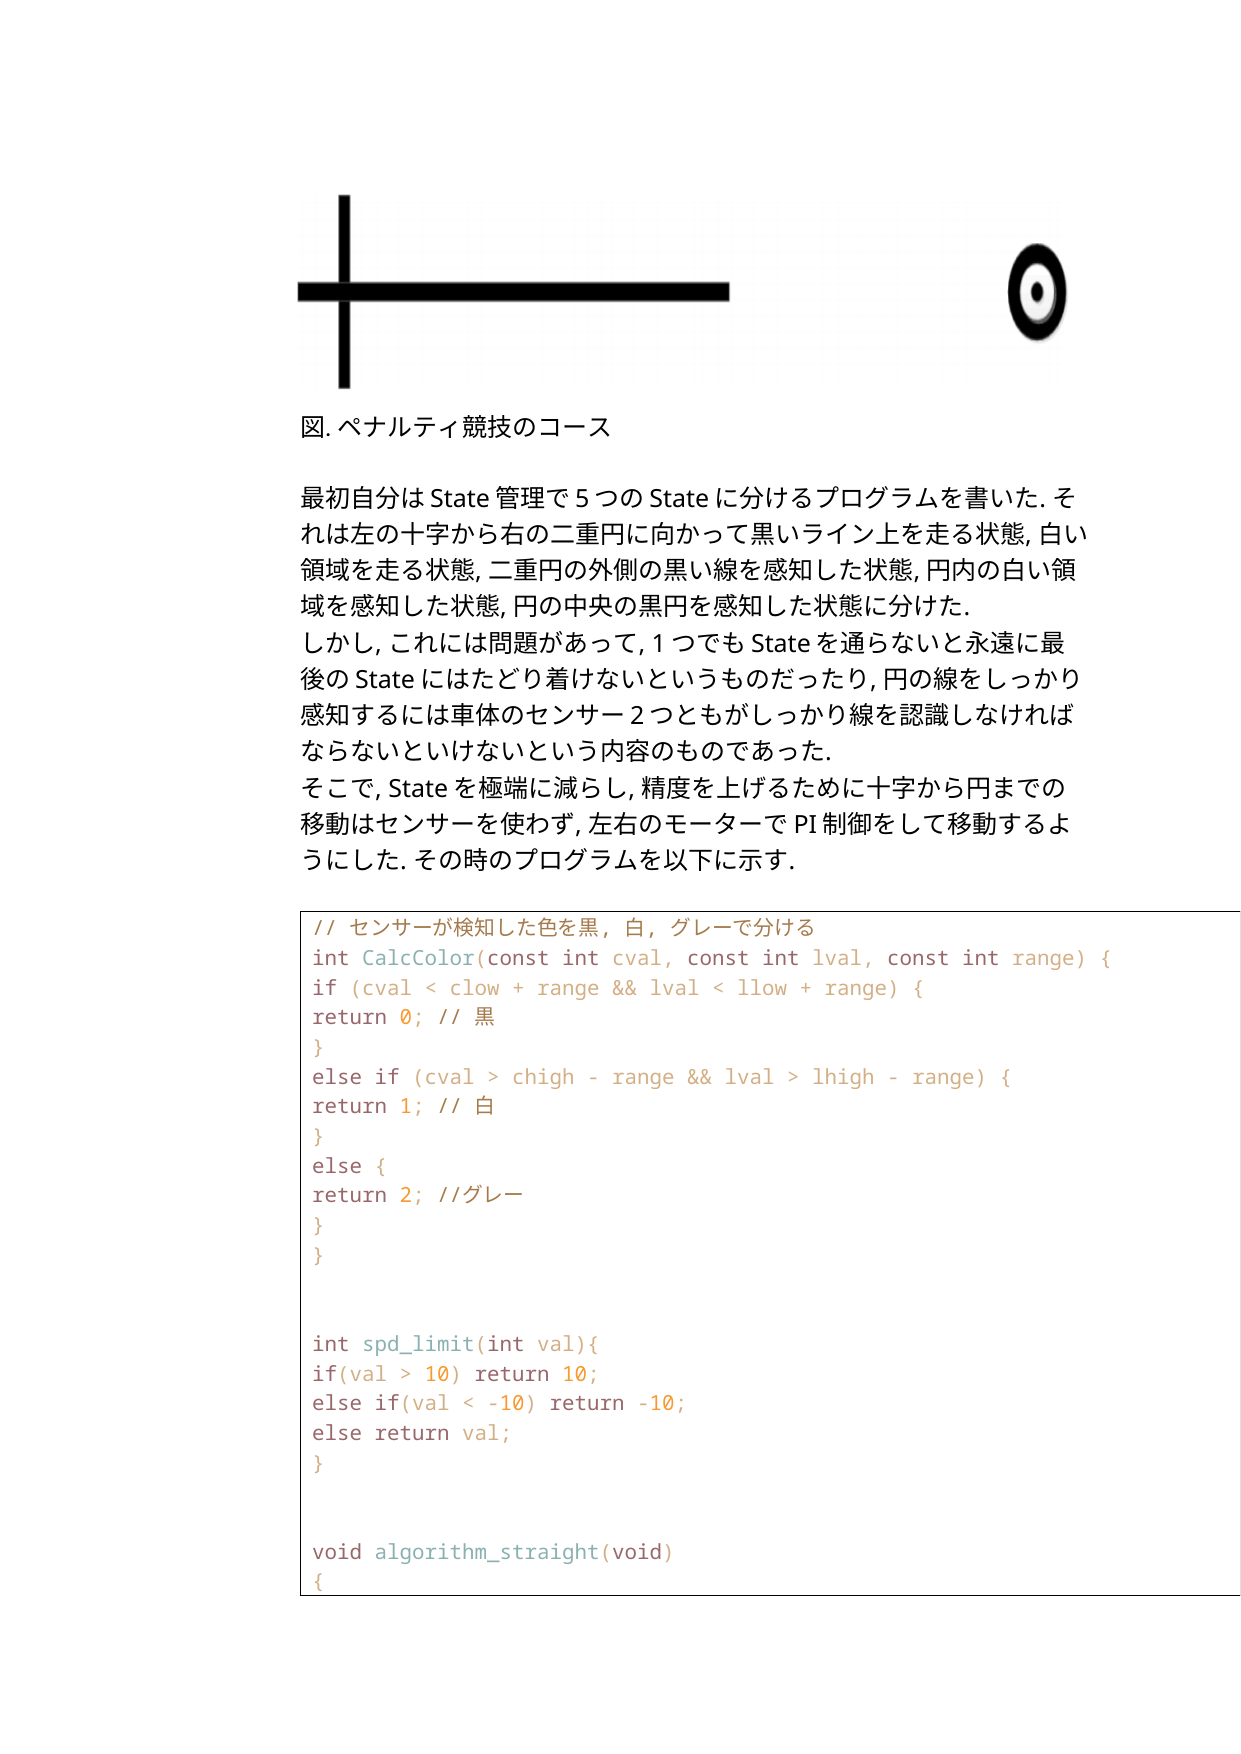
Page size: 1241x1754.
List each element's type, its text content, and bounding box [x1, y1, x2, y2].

picture [281, 150, 1075, 408]
text しかし, これには問題があって, 1つでもStateを通らないと永遠に最後のStateにはたどり着けないというものだったり, 円の線をしっかり感知するには車体のセンサー2つともがしっかり線を認識しなければならないといけないという内容のものであった. [300, 623, 1090, 768]
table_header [301, 912, 1240, 1595]
text 図. ペナルティ競技のコース [300, 408, 1090, 444]
text 最初自分はState管理で5つのStateに分けるプログラムを書いた. それは左の十字から右の二重円に向かって黒いライン上を走る状態, 白い領域を走る状態, 二重円の外側の黒い線を感知した状態, 円内の白い領域を感知した状態, 円の中央の黒円を感知した状態に分けた. [300, 478, 1090, 623]
text そこで, Stateを極端に減らし, 精度を上げるために十字から円までの移動はセンサーを使わず, 左右のモーターでPI制御をして移動するようにした. その時のプログラムを以下に示す. [300, 768, 1090, 877]
